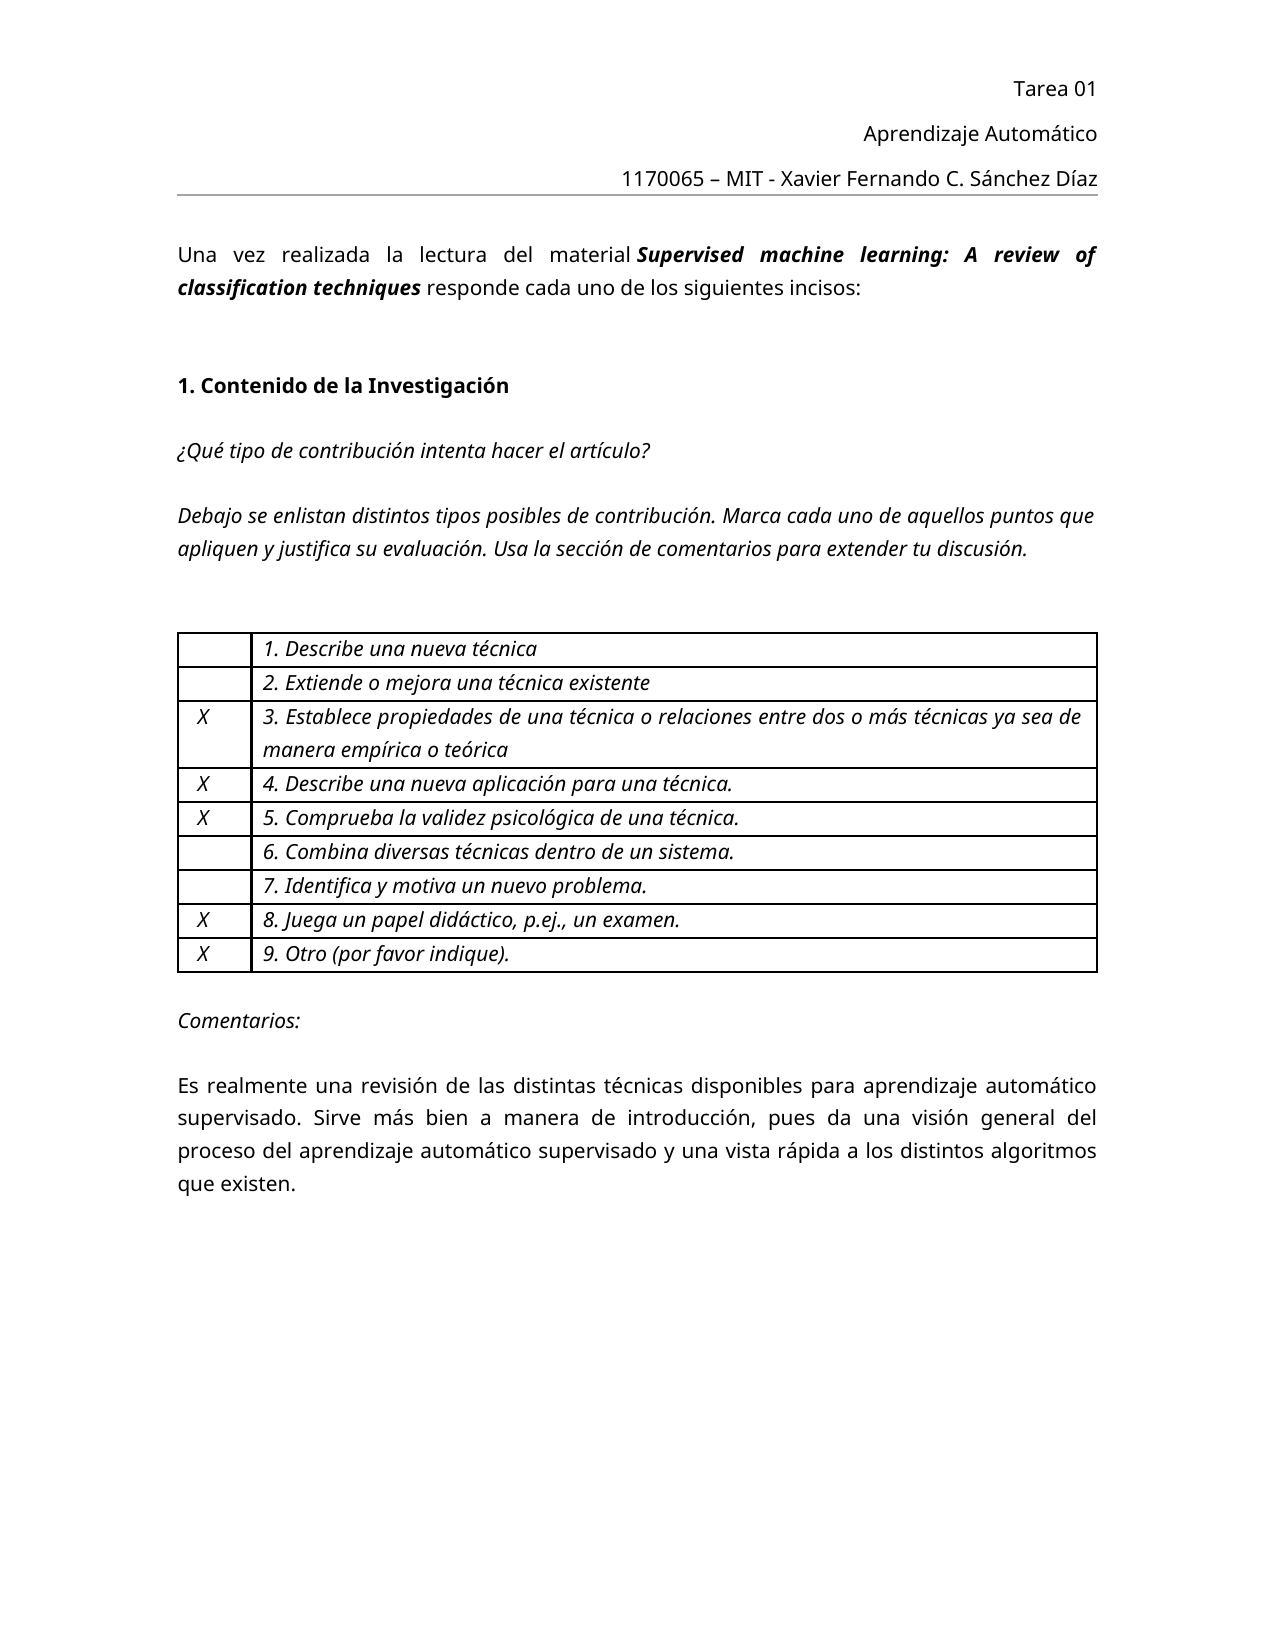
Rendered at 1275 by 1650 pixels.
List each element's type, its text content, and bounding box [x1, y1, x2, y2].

table_cell X [179, 803, 250, 835]
text Es realmente una revisión de las distintas técnicas disponibles para aprendizaje automático supervisado. Sirve más bien a manera de introducción, pues da una visión general del proceso del aprendizaje automático supervisado y una vista rápida a los distintos algoritmos que existen. [177, 1071, 1098, 1197]
table_cell 7. Identifica y motiva un nuevo problema. [253, 871, 1096, 903]
table_cell 5. Comprueba la validez psicológica de una técnica. [253, 803, 1096, 835]
table_cell 2. Extiende o mejora una técnica existente [253, 668, 1096, 700]
table_cell [179, 871, 250, 903]
text Una vez realizada la lectura del material Supervised machine learning: A review of classification techniques responde cada uno de los siguientes incisos: [177, 241, 1098, 302]
table_header [179, 634, 250, 666]
table_cell X [179, 702, 250, 767]
text Comentarios: [177, 973, 1098, 1034]
table_header 1. Describe una nueva técnica [253, 634, 1096, 666]
table_cell 4. Describe una nueva aplicación para una técnica. [253, 769, 1096, 801]
table_cell X [179, 769, 250, 801]
table_cell 9. Otro (por favor indique). [253, 939, 1096, 971]
text Debajo se enlistan distintos tipos posibles de contribución. Marca cada uno de aquellos puntos que apliquen y justifica su evaluación. Usa la sección de comentarios para extender tu discusión. [177, 501, 1098, 562]
text ¿Qué tipo de contribución intenta hacer el artículo? [177, 404, 1098, 465]
table_cell X [179, 939, 250, 971]
table_cell 3. Establece propiedades de una técnica o relaciones entre dos o más técnicas ya sea de manera empírica o teórica [253, 702, 1096, 767]
table_cell [179, 668, 250, 700]
text 1. Contenido de la Investigación [177, 371, 1098, 399]
table_cell 8. Juega un papel didáctico, p.ej., un examen. [253, 905, 1096, 937]
table_cell [179, 837, 250, 869]
table_cell 6. Combina diversas técnicas dentro de un sistema. [253, 837, 1096, 869]
table_cell X [179, 905, 250, 937]
